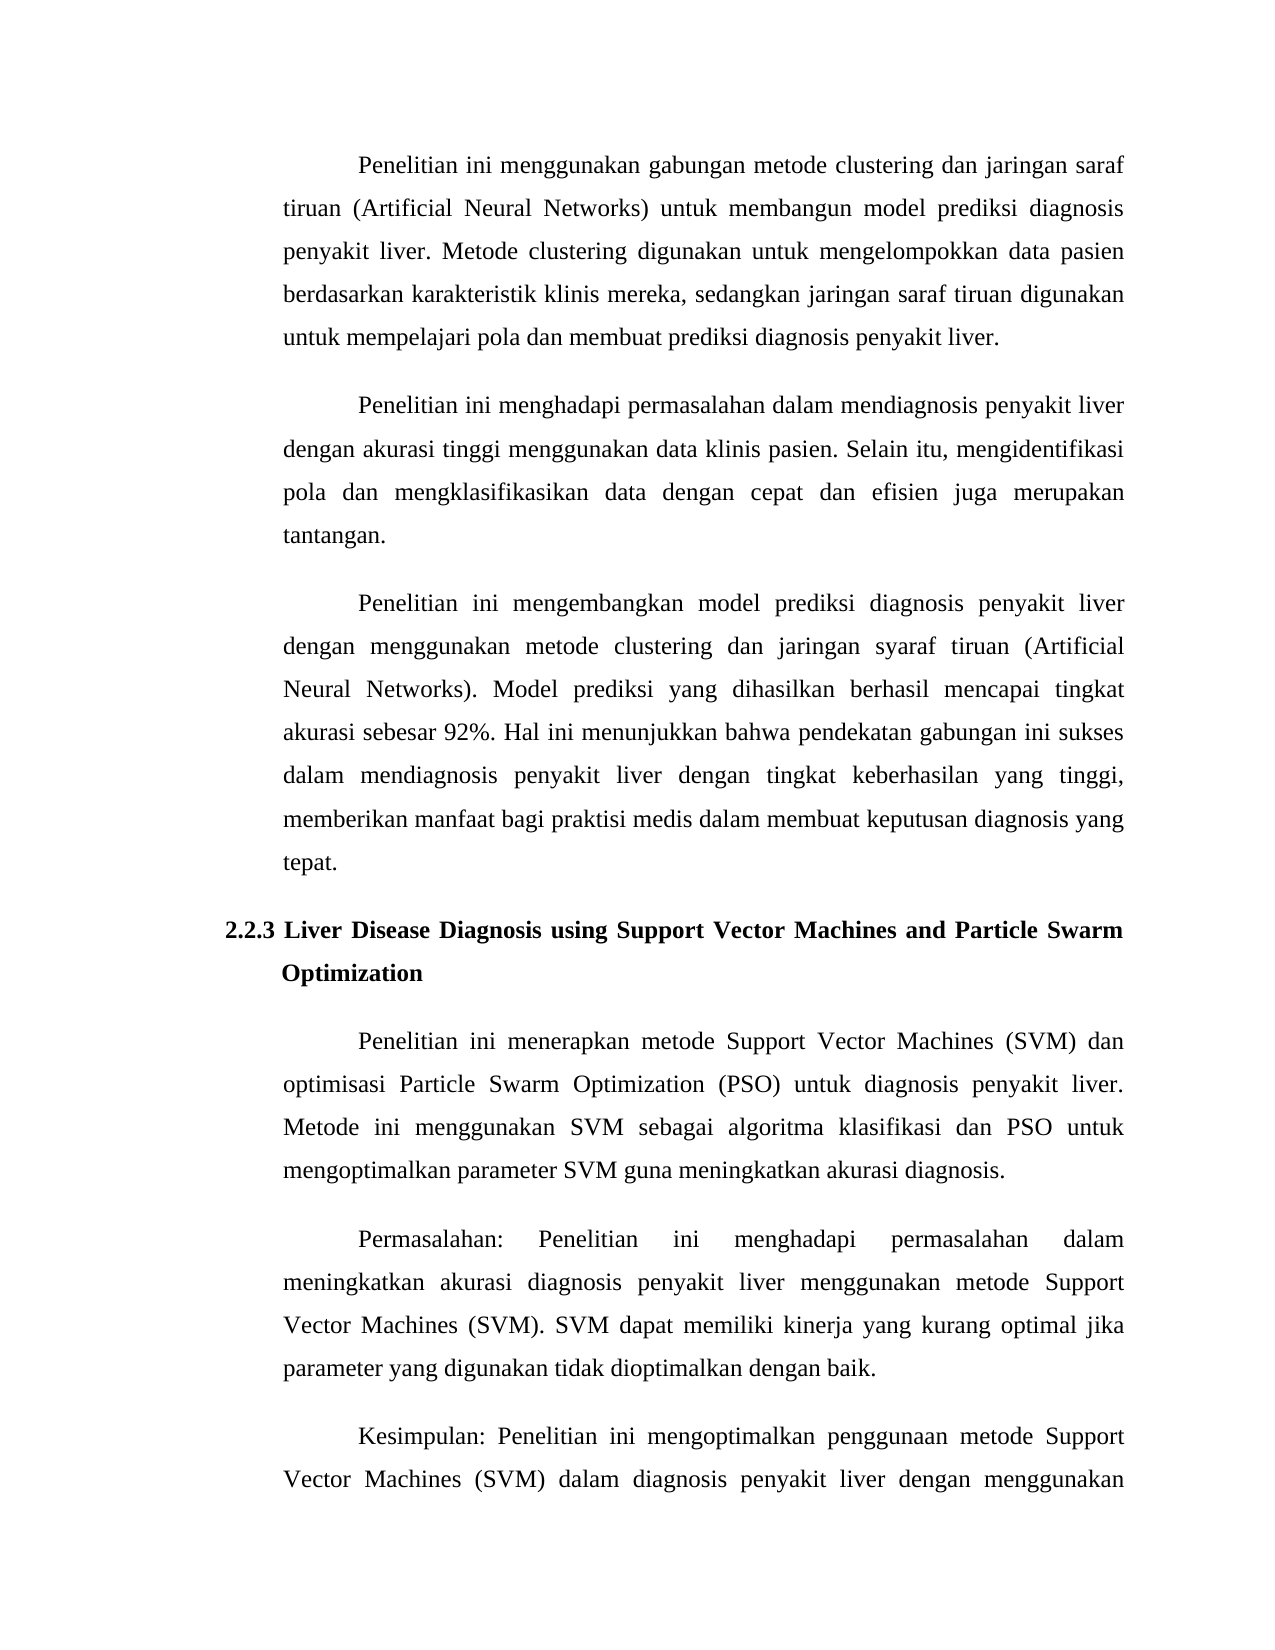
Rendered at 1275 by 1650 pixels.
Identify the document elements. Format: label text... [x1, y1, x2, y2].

text Penelitian ini mengembangkan model prediksi diagnosis penyakit liver dengan menggunakan metode clustering dan jaringan syaraf tiruan (Artificial Neural Networks). Model prediksi yang dihasilkan berhasil mencapai tingkat akurasi sebesar 92%. Hal ini menunjukkan bahwa pendekatan gabungan ini sukses dalam mendiagnosis penyakit liver dengan tingkat keberhasilan yang tinggi, memberikan manfaat bagi praktisi medis dalam membuat keputusan diagnosis yang tepat. [283, 588, 1125, 876]
text Penelitian ini menggunakan gabungan metode clustering dan jaringan saraf tiruan (Artificial Neural Networks) untuk membangun model prediksi diagnosis penyakit liver. Metode clustering digunakan untuk mengelompokkan data pasien berdasarkan karakteristik klinis mereka, sedangkan jaringan saraf tiruan digunakan untuk mempelajari pola dan membuat prediksi diagnosis penyakit liver. [283, 150, 1125, 351]
text Penelitian ini menghadapi permasalahan dalam mendiagnosis penyakit liver dengan akurasi tinggi menggunakan data klinis pasien. Selain itu, mengidentifikasi pola dan mengklasifikasikan data dengan cepat dan efisien juga merupakan tantangan. [283, 391, 1125, 549]
text Permasalahan: Penelitian ini menghadapi permasalahan dalam meningkatkan akurasi diagnosis penyakit liver menggunakan metode Support Vector Machines (SVM). SVM dapat memiliki kinerja yang kurang optimal jika parameter yang digunakan tidak dioptimalkan dengan baik. [283, 1224, 1125, 1382]
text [283, 1421, 1125, 1493]
text Penelitian ini menerapkan metode Support Vector Machines (SVM) dan optimisasi Particle Swarm Optimization (PSO) untuk diagnosis penyakit liver. Metode ini menggunakan SVM sebagai algoritma klasifikasi dan PSO untuk mengoptimalkan parameter SVM guna meningkatkan akurasi diagnosis. [283, 1026, 1125, 1184]
text 2.2.3 Liver Disease Diagnosis using Support Vector Machines and Particle Swarm Optimization [150, 915, 1125, 987]
